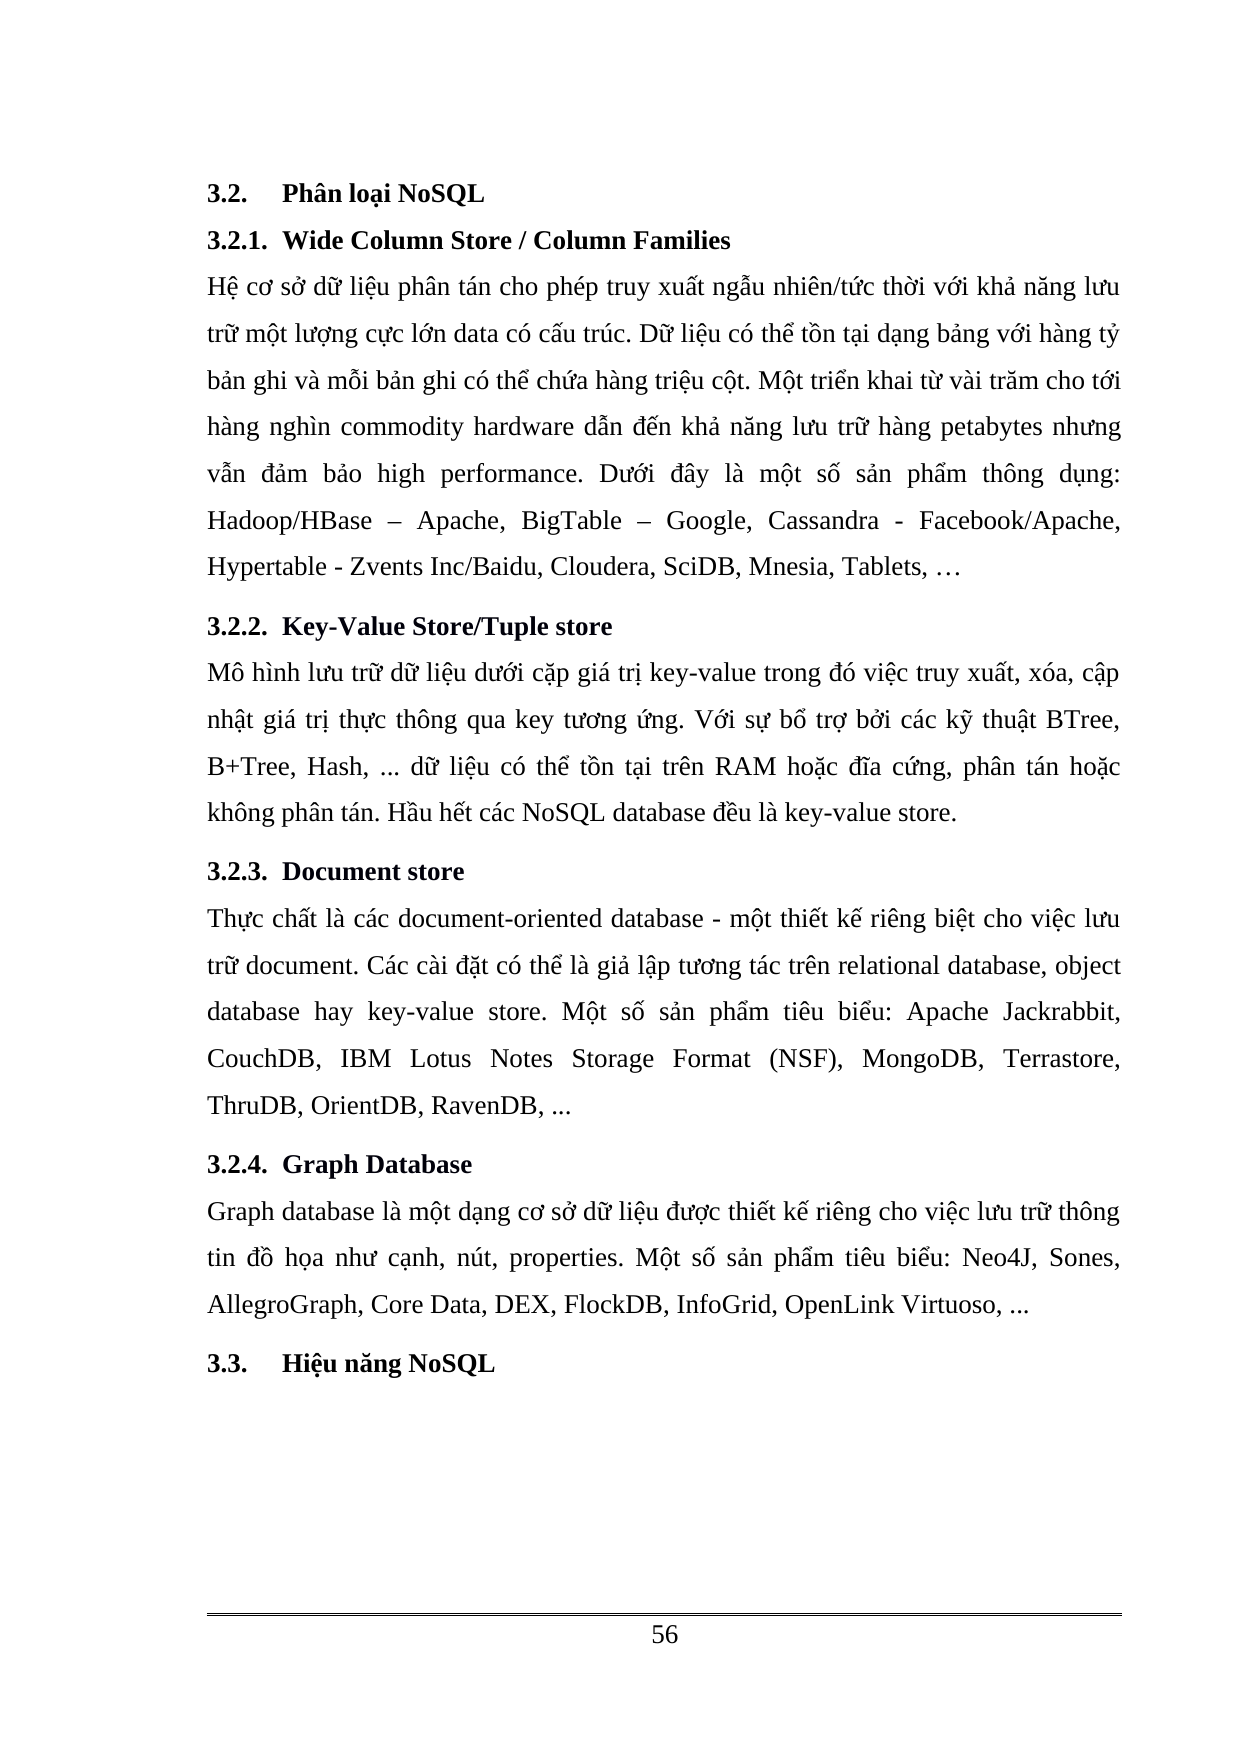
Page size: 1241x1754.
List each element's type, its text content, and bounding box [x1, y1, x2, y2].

list Graph Database [207, 1148, 1122, 1179]
text Hệ cơ sở dữ liệu phân tán cho phép truy xuất ngẫu nhiên/tức thời với khả năng lưu trữ một lượng cực lớn data có cấu trúc. Dữ liệu có thể tồn tại dạng bảng với hàng tỷ bản ghi và mỗi bản ghi có thể chứa hàng triệu cột. Một triển khai từ vài trăm cho tới hàng nghìn commodity hardware dẫn đến khả năng lưu trữ hàng petabytes nhưng vẫn đảm bảo high performance. Dưới đây là một số sản phẩm thông dụng: Hadoop/HBase – Apache, BigTable – Google, Cassandra - Facebook/Apache, Hypertable - Zvents Inc/Baidu, Cloudera, SciDB, Mnesia, Tablets, … [207, 271, 1122, 582]
list Document store [207, 856, 1122, 887]
text Graph database là một dạng cơ sở dữ liệu được thiết kế riêng cho việc lưu trữ thông tin đồ họa như cạnh, nút, properties. Một số sản phẩm tiêu biểu: Neo4J, Sones, AllegroGraph, Core Data, DEX, FlockDB, InfoGrid, OpenLink Virtuoso, ... [207, 1195, 1122, 1319]
list Phân loại NoSQL [207, 177, 1122, 208]
text Thực chất là các document-oriented database - một thiết kế riêng biệt cho việc lưu trữ document. Các cài đặt có thể là giả lập tương tác trên relational database, object database hay key-value store. Một số sản phẩm tiêu biểu: Apache Jackrabbit, CouchDB, IBM Lotus Notes Storage Format (NSF), MongoDB, Terrastore, ThruDB, OrientDB, RavenDB, ... [207, 902, 1122, 1120]
list Hiệu năng NoSQL [207, 1347, 1122, 1378]
list Wide Column Store / Column Families [207, 224, 1122, 255]
list Key-Value Store/Tuple store [207, 610, 1122, 641]
text Mô hình lưu trữ dữ liệu dưới cặp giá trị key-value trong đó việc truy xuất, xóa, cập nhật giá trị thực thông qua key tương ứng. Với sự bổ trợ bởi các kỹ thuật BTree, B+Tree, Hash, ... dữ liệu có thể tồn tại trên RAM hoặc đĩa cứng, phân tán hoặc không phân tán. Hầu hết các NoSQL database đều là key-value store. [207, 656, 1122, 827]
